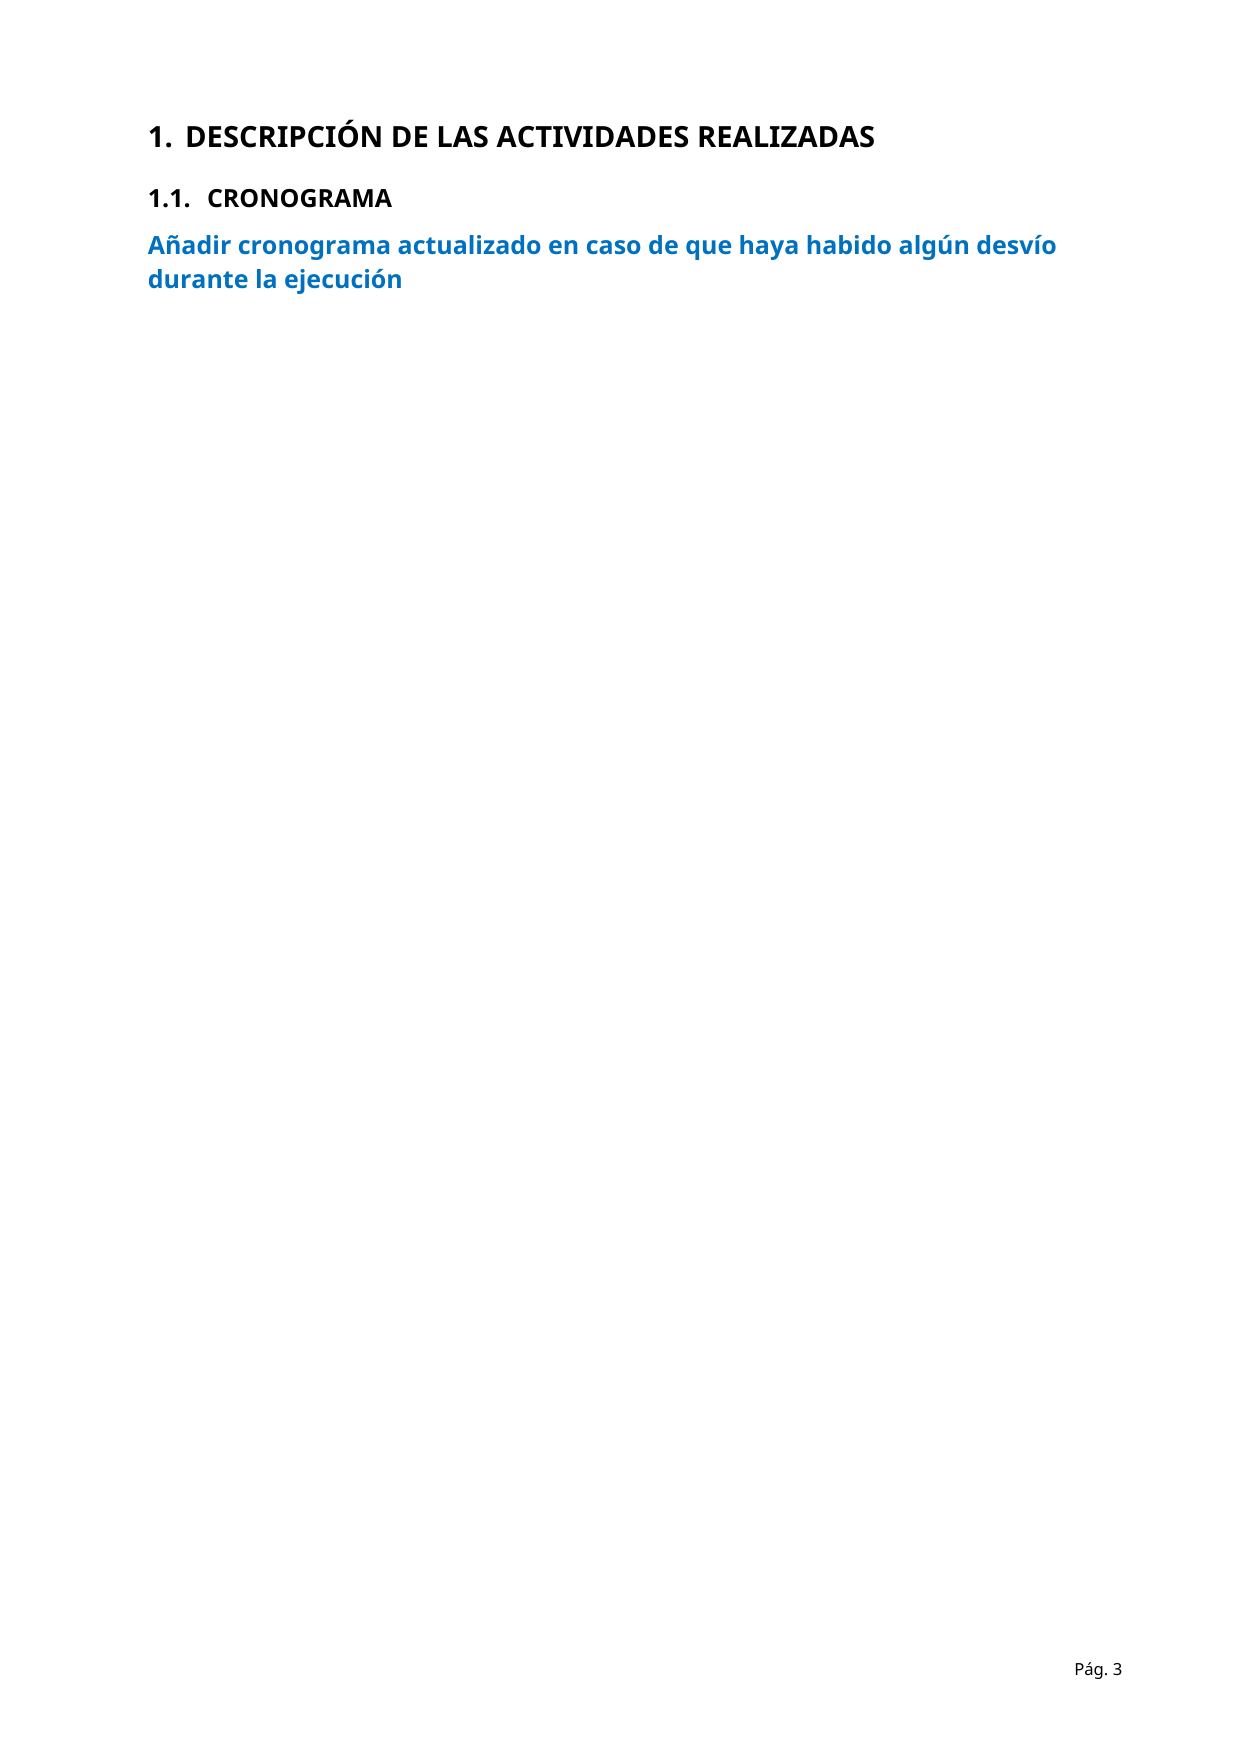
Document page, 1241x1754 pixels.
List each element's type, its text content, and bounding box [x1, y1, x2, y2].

text Añadir cronograma actualizado en caso de que haya habido algún desvío durante la ejecución [148, 227, 1122, 296]
list CRONOGRAMA [148, 181, 1122, 215]
list DESCRIPCIÓN DE LAS ACTIVIDADES REALIZADAS [148, 116, 1122, 156]
